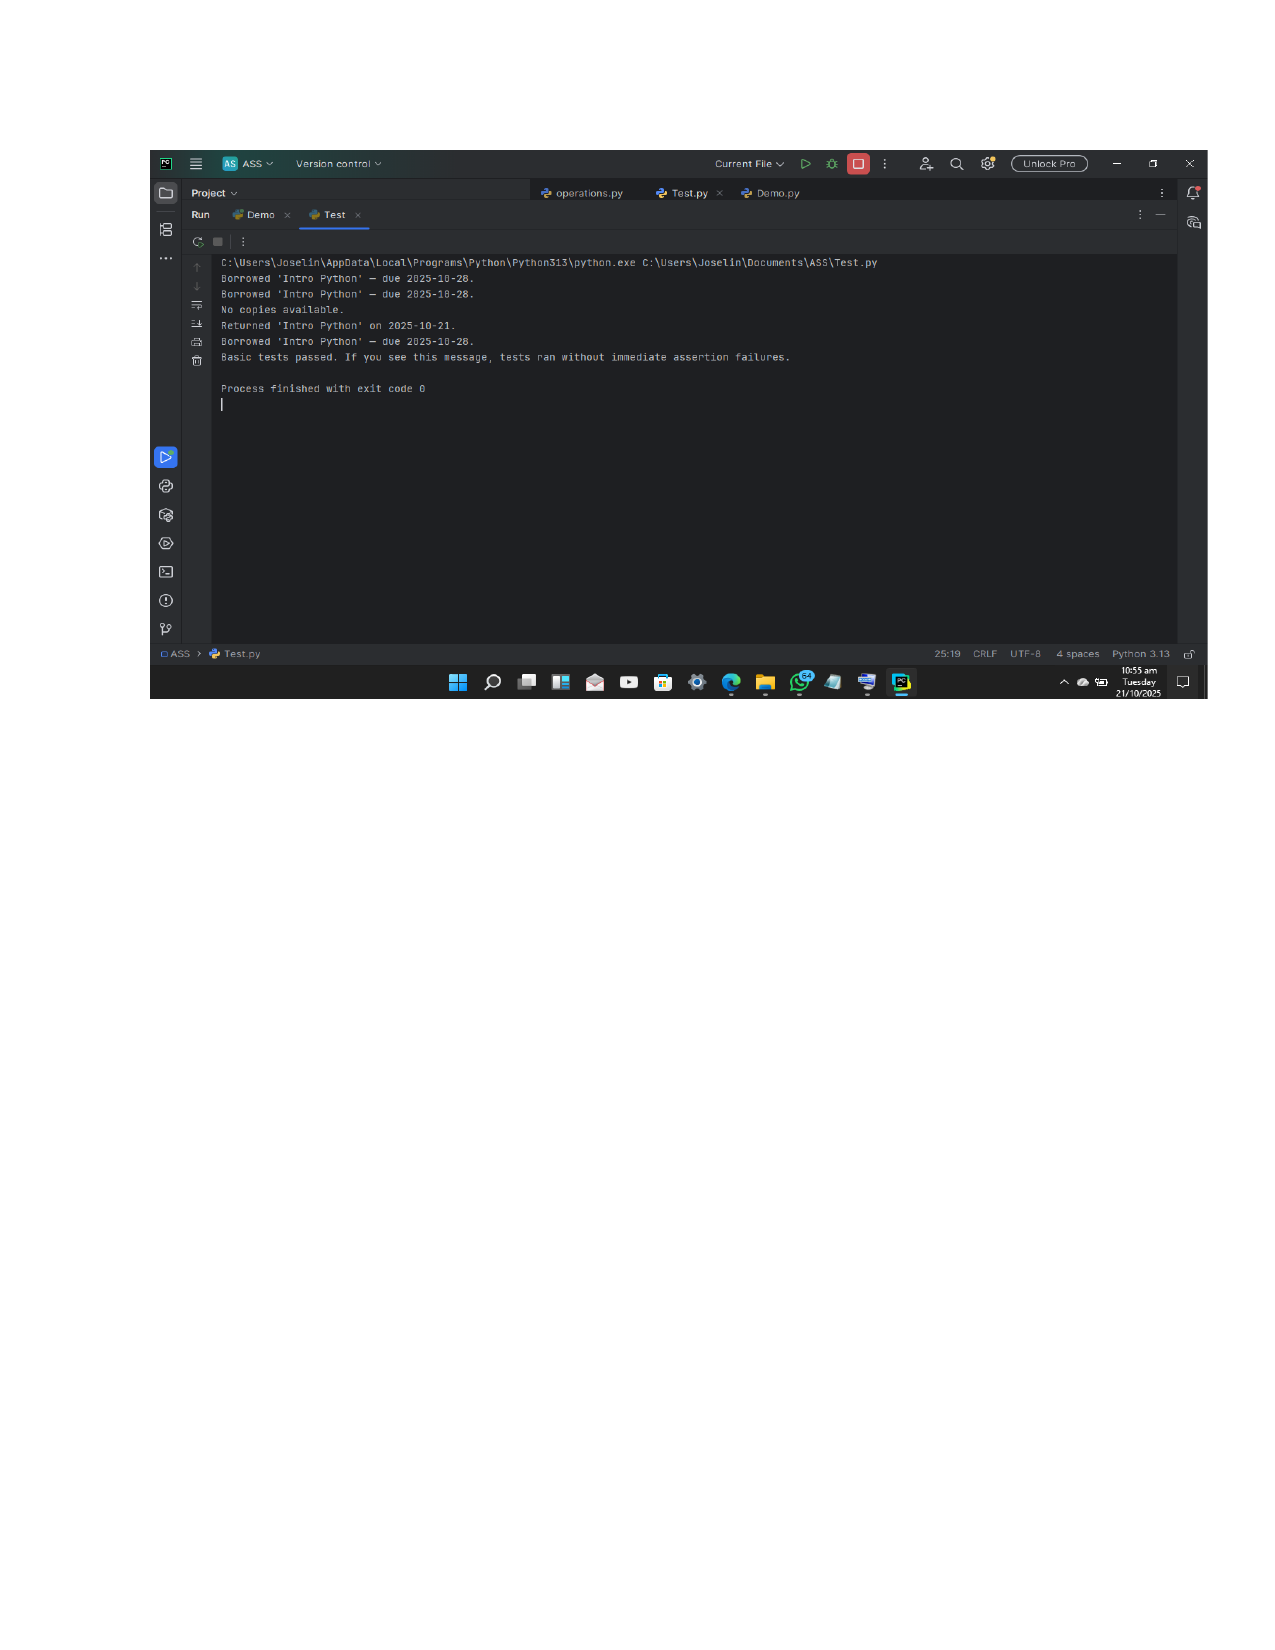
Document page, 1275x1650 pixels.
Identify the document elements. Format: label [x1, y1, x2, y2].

picture [150, 150, 1208, 699]
